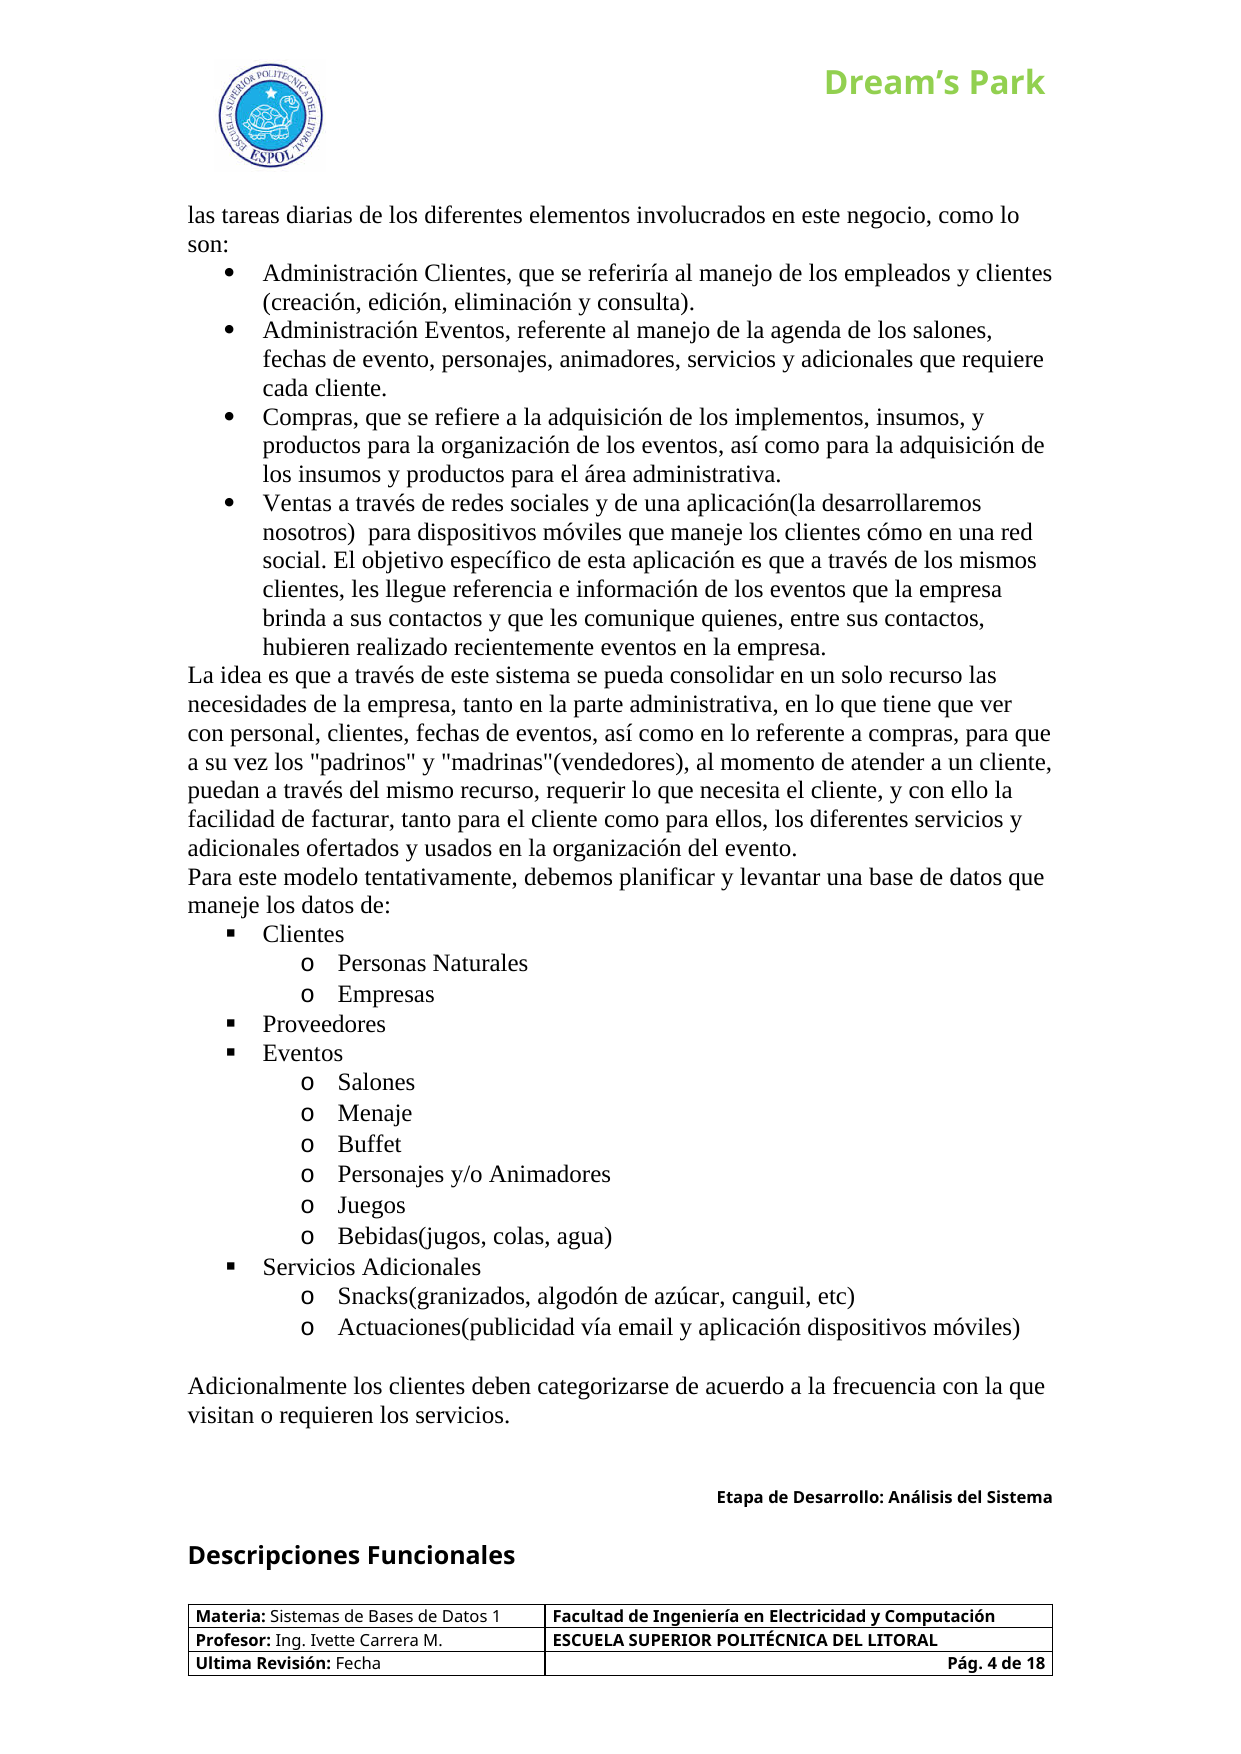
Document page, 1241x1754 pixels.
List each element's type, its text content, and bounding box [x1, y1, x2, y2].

list Juegos [300, 1190, 1053, 1221]
list Administración Clientes, que se referiría al manejo de los empleados y clientes (creación, edición, eliminación y consulta). [225, 258, 1053, 315]
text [187, 200, 1053, 258]
subtitle Etapa de Desarrollo: Análisis del Sistema [187, 1486, 1053, 1509]
list Buffet [300, 1129, 1053, 1159]
list Snacks(granizados, algodón de azúcar, canguil, etc) [300, 1281, 1053, 1312]
list Personajes y/o Animadores [300, 1159, 1053, 1190]
text Adicionalmente los clientes deben categorizarse de acuerdo a la frecuencia con la que visitan o requieren los servicios. [187, 1371, 1053, 1429]
text Para este modelo tentativamente, debemos planificar y levantar una base de datos que maneje los datos de: [187, 862, 1053, 919]
list Eventos [225, 1038, 1053, 1067]
list Personas Naturales [300, 948, 1053, 979]
list Salones [300, 1067, 1053, 1098]
text La idea es que a través de este sistema se pueda consolidar en un solo recurso las necesidades de la empresa, tanto en la parte administrativa, en lo que tiene que ver con personal, clientes, fechas de eventos, así como en lo referente a compras, para que a su vez los "padrinos" y "madrinas"(vendedores), al momento de atender a un cliente, puedan a través del mismo recurso, requerir lo que necesita el cliente, y con ello la facilidad de facturar, tanto para el cliente como para ellos, los diferentes servicios y adicionales ofertados y usados en la organización del evento. [187, 660, 1053, 862]
list Administración Eventos, referente al manejo de la agenda de los salones, fechas de evento, personajes, animadores, servicios y adicionales que requiere cada cliente. [225, 315, 1053, 402]
list Clientes [225, 919, 1053, 948]
list Empresas [300, 979, 1053, 1009]
list Actuaciones(publicidad vía email y aplicación dispositivos móviles) [300, 1312, 1053, 1342]
list Compras, que se refiere a la adquisición de los implementos, insumos, y productos para la organización de los eventos, así como para la adquisición de los insumos y productos para el área administrativa. [225, 402, 1053, 488]
list Ventas a través de redes sociales y de una aplicación(la desarrollaremos nosotros) para dispositivos móviles que maneje los clientes cómo en una red social. El objetivo específico de esta aplicación es que a través de los mismos clientes, les llegue referencia e información de los eventos que la empresa brinda a sus contactos y que les comunique quienes, entre sus contactos, hubieren realizado recientemente eventos en la empresa. [225, 488, 1053, 660]
list Servicios Adicionales [225, 1252, 1053, 1281]
list Menaje [300, 1098, 1053, 1129]
subtitle Descripciones Funcionales [187, 1537, 1053, 1571]
list Bebidas(jugos, colas, agua) [300, 1221, 1053, 1252]
list Proveedores [225, 1009, 1053, 1038]
